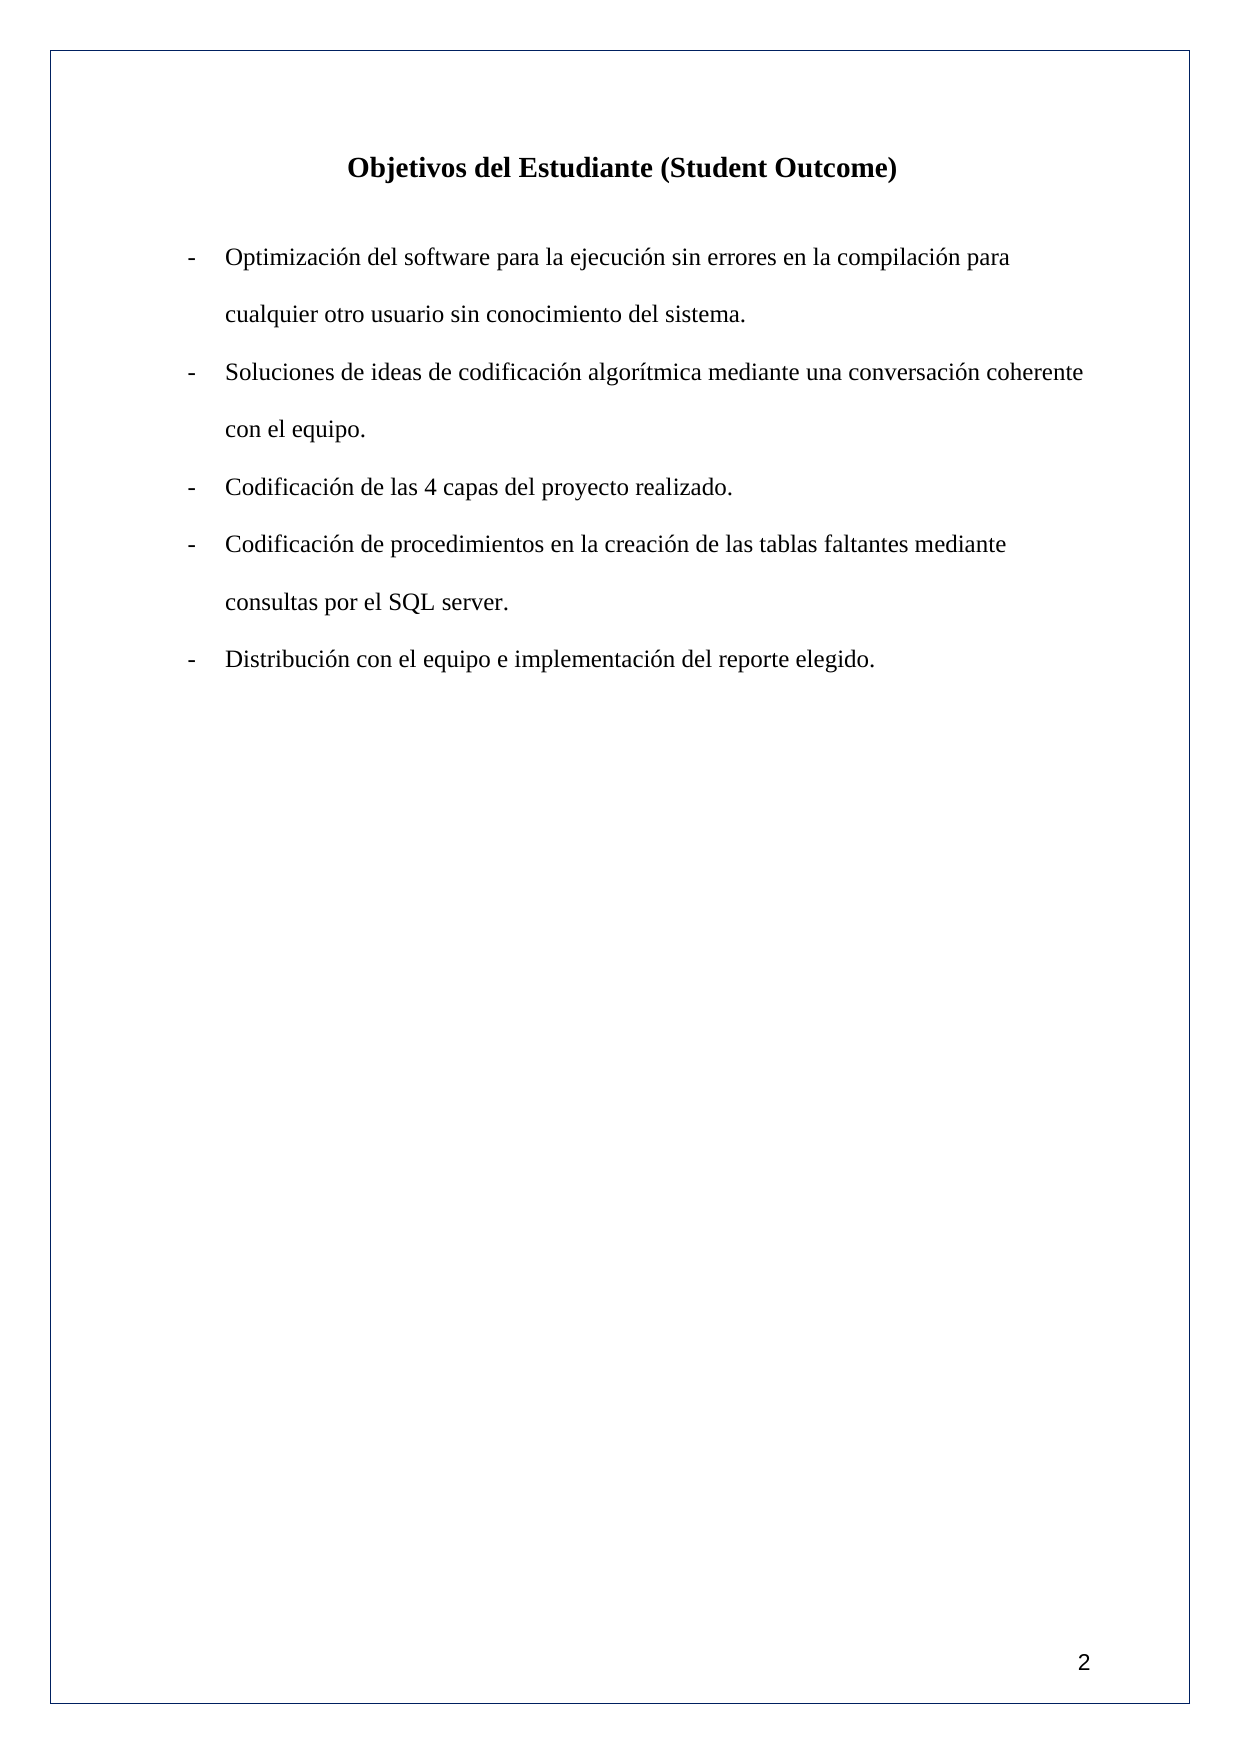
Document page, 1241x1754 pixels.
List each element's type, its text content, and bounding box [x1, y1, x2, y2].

text Objetivos del Estudiante (Student Outcome) [150, 150, 1094, 183]
list Optimización del software para la ejecución sin errores en la compilación para cualquier otro usuario sin conocimiento del sistema. [187, 242, 1094, 328]
list Codificación de las 4 capas del proyecto realizado. [187, 472, 1094, 501]
list Soluciones de ideas de codificación algorítmica mediante una conversación coherente con el equipo. [187, 357, 1094, 443]
list Codificación de procedimientos en la creación de las tablas faltantes mediante consultas por el SQL server. [187, 529, 1094, 616]
list Distribución con el equipo e implementación del reporte elegido. [187, 644, 1094, 673]
